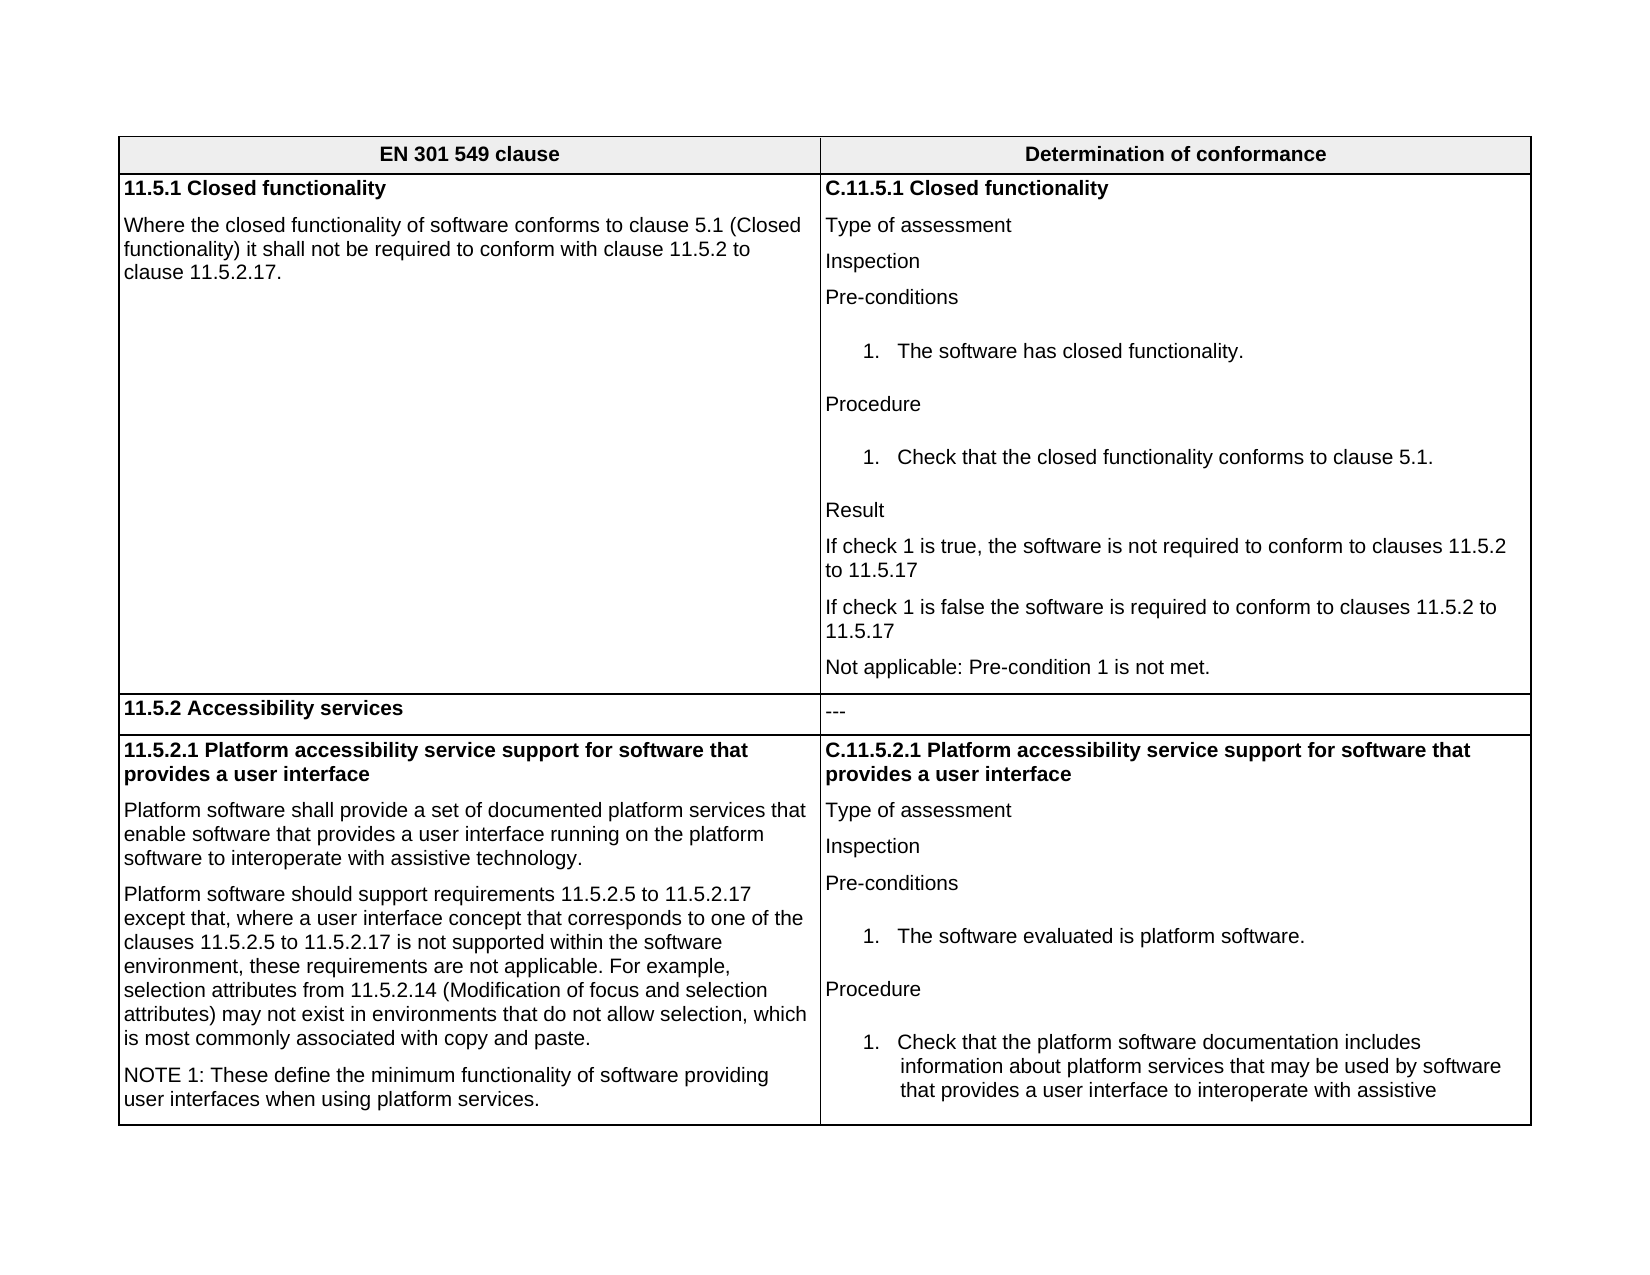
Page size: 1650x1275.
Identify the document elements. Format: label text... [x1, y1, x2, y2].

table_cell --- [821, 695, 1530, 734]
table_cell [821, 736, 1530, 1124]
table_cell C.11.5.1 Closed functionality Type of assessment Inspection Pre-conditions The software has closed functionality. Procedure Check that the closed functionality conforms to clause 5.1. Result If check 1 is true, the software is not required to conform to clauses 11.5.2 to 11.5.17 If check 1 is false the software is required to conform to clauses 11.5.2 to 11.5.17 Not applicable: Pre-condition 1 is not met. [821, 175, 1530, 693]
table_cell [120, 736, 820, 1124]
table_cell 11.5.2 Accessibility services [120, 695, 820, 734]
table_header EN 301 549 clause [120, 137, 820, 173]
table_header Determination of conformance [821, 137, 1530, 173]
table_cell 11.5.1 Closed functionality Where the closed functionality of software conforms to clause 5.1 (Closed functionality) it shall not be required to conform with clause 11.5.2 to clause 11.5.2.17. [120, 175, 820, 693]
